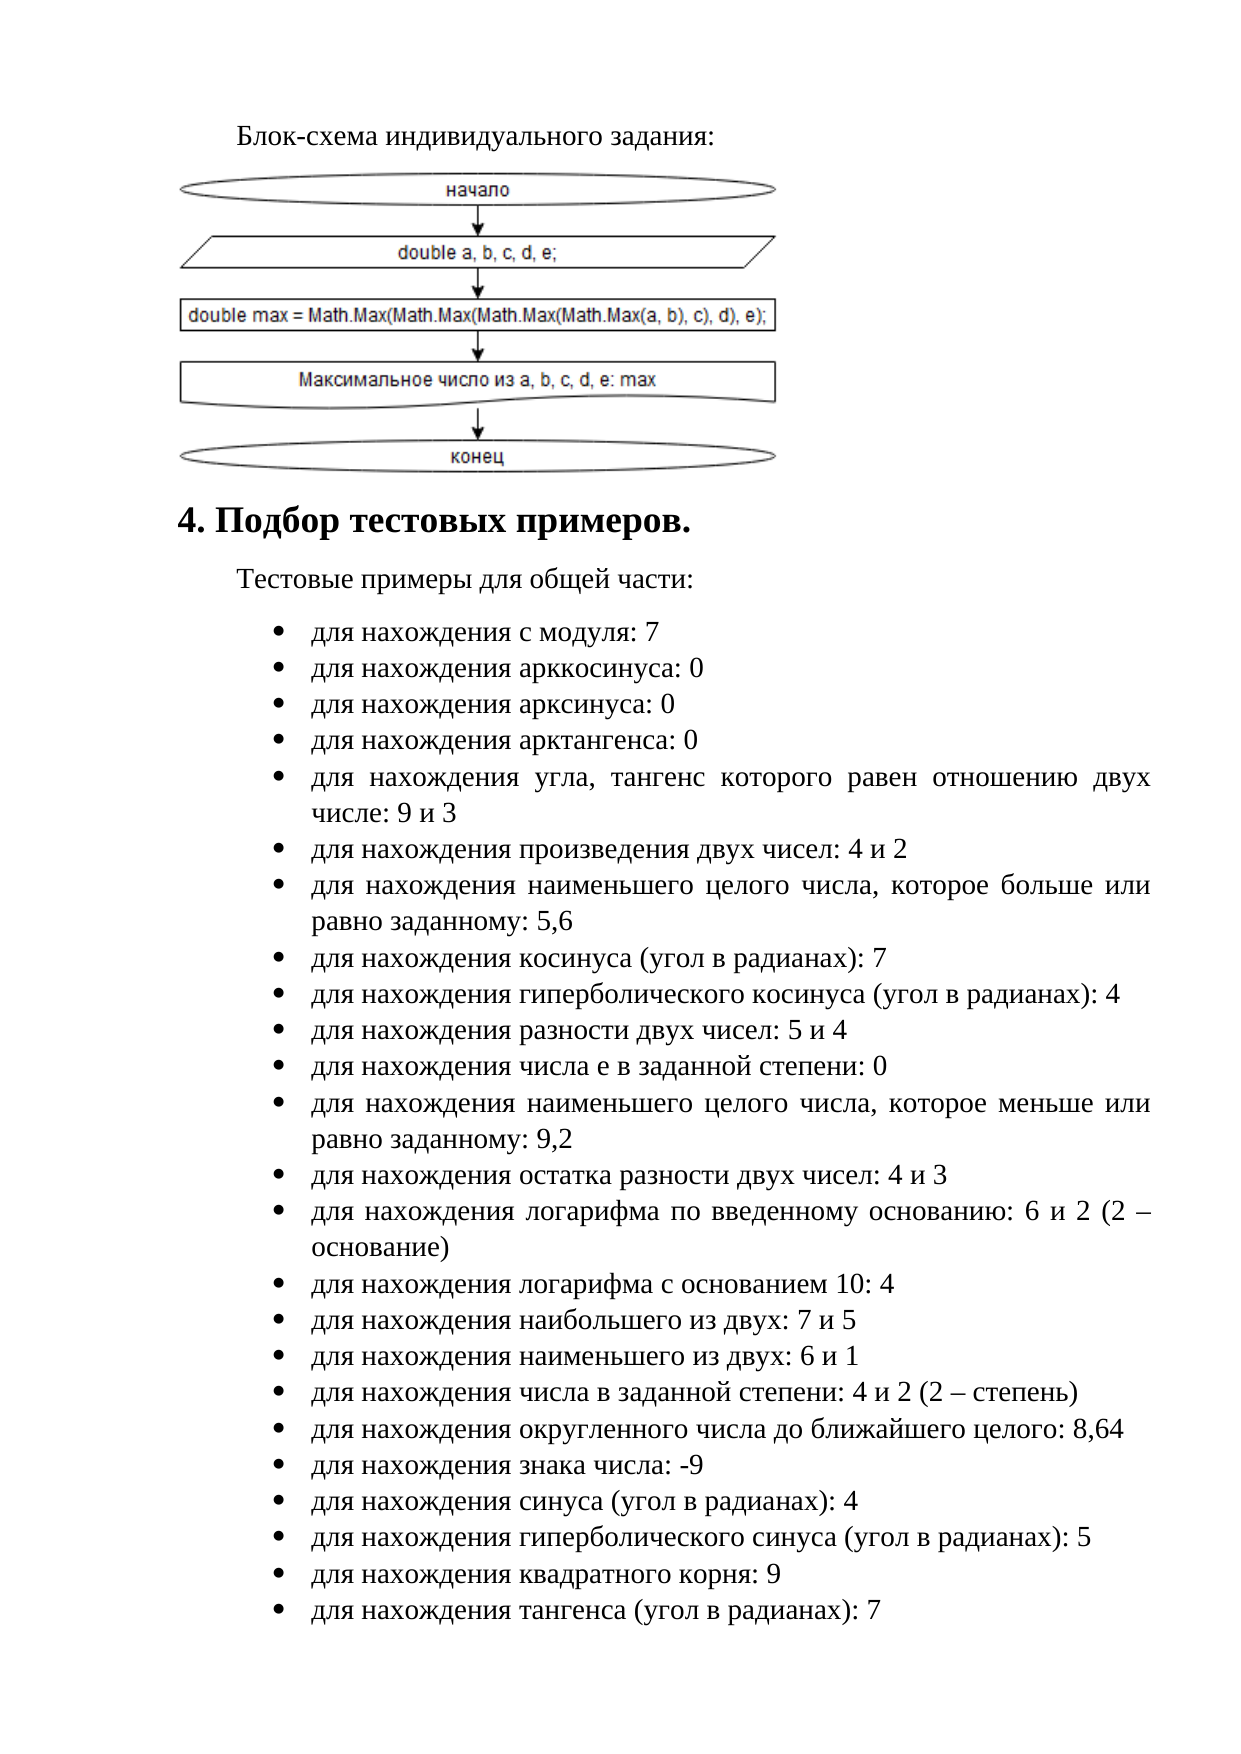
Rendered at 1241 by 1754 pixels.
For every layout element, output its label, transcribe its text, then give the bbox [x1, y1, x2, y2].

text Тестовые примеры для общей части: [177, 561, 1152, 594]
list для нахождения наименьшего целого числа, которое больше или равно заданному: 5,6 [274, 867, 1152, 937]
list для нахождения арксинуса: 0 [274, 686, 1152, 720]
list для нахождения квадратного корня: 9 [274, 1556, 1152, 1589]
list для нахождения логарифма по введенному основанию: 6 и 2 (2 – основание) [274, 1193, 1152, 1263]
text Блок-схема индивидуального задания: [177, 118, 1152, 152]
list для нахождения синуса (угол в радианах): 4 [274, 1483, 1152, 1517]
text 4. Подбор тестовых примеров. [177, 498, 1152, 541]
list для нахождения арккосинуса: 0 [274, 650, 1152, 683]
list для нахождения наибольшего из двух: 7 и 5 [274, 1302, 1152, 1336]
list для нахождения произведения двух чисел: 4 и 2 [274, 831, 1152, 865]
list для нахождения наименьшего из двух: 6 и 1 [274, 1338, 1152, 1372]
list для нахождения гиперболического косинуса (угол в радианах): 4 [274, 976, 1152, 1009]
list для нахождения округленного числа до ближайшего целого: 8,64 [274, 1411, 1152, 1444]
list для нахождения арктангенса: 0 [274, 722, 1152, 756]
list для нахождения косинуса (угол в радианах): 7 [274, 940, 1152, 973]
list для нахождения наименьшего целого числа, которое меньше или равно заданному: 9,2 [274, 1085, 1152, 1154]
list для нахождения числа е в заданной степени: 0 [274, 1048, 1152, 1082]
list для нахождения знака числа: -9 [274, 1447, 1152, 1481]
list для нахождения разности двух чисел: 5 и 4 [274, 1012, 1152, 1046]
list для нахождения тангенса (угол в радианах): 7 [274, 1592, 1152, 1626]
list для нахождения угла, тангенс которого равен отношению двух числе: 9 и 3 [274, 759, 1152, 828]
list для нахождения числа в заданной степени: 4 и 2 (2 – степень) [274, 1374, 1152, 1408]
list для нахождения логарифма с основанием 10: 4 [274, 1266, 1152, 1299]
list для нахождения остатка разности двух чисел: 4 и 3 [274, 1157, 1152, 1191]
list для нахождения гиперболического синуса (угол в радианах): 5 [274, 1519, 1152, 1553]
picture [177, 171, 784, 479]
list для нахождения с модуля: 7 [274, 614, 1152, 647]
